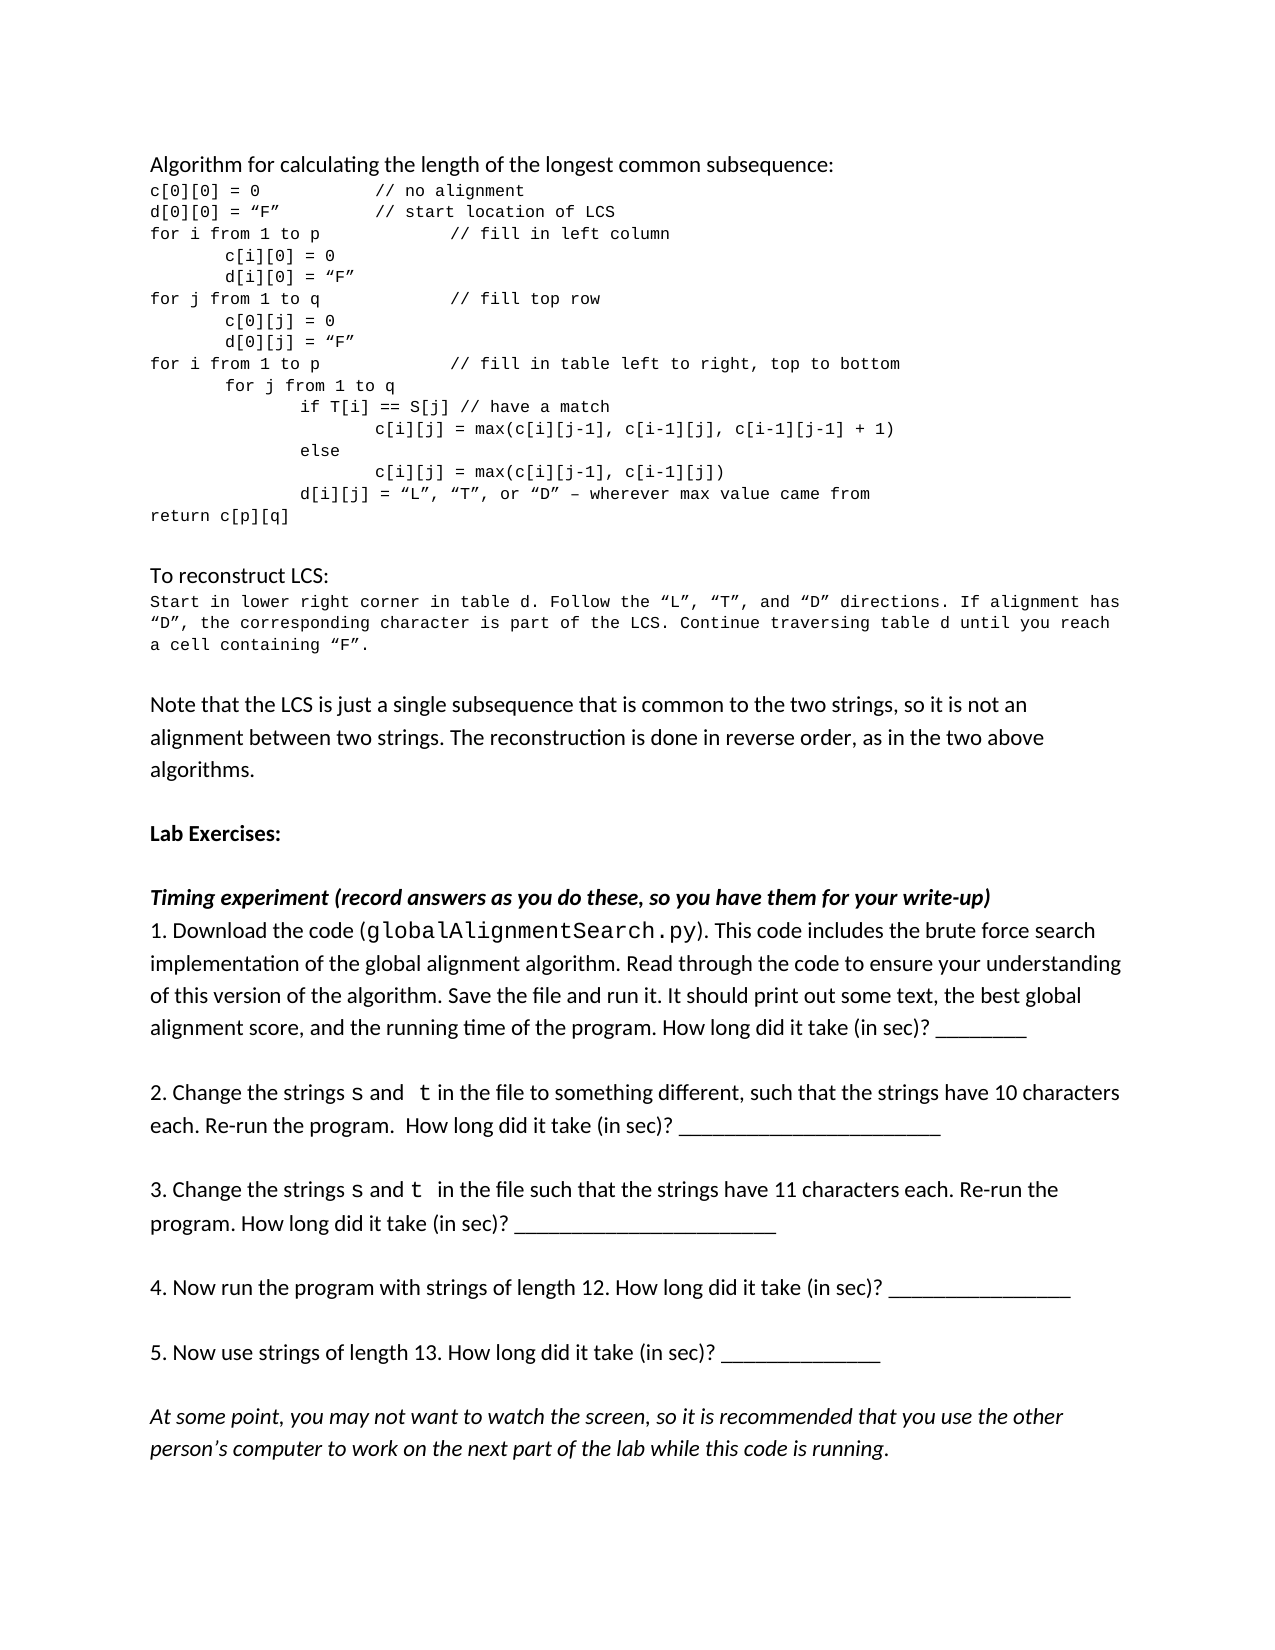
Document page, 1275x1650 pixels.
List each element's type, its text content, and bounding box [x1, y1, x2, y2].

text for j from 1 to q // fill top row [150, 291, 1125, 309]
text d[i][0] = “F” [150, 269, 1125, 288]
text c[i][j] = max(c[i][j-1], c[i-1][j], c[i-1][j-1] + 1) [300, 421, 1125, 439]
text c[0][0] = 0 // no alignment [150, 182, 1125, 201]
text if T[i] == S[j] // have a match [150, 399, 1125, 418]
text To reconstruct LCS: [150, 561, 1125, 589]
text d[0][0] = “F” // start location of LCS [150, 204, 1125, 223]
text c[i][0] = 0 [150, 247, 1125, 266]
text 2. Change the strings s and t in the file to something different, such that the strings have 10 characters each. Re-run the program. How long did it take (in sec)? _______________________ [150, 1078, 1125, 1139]
text 1. Download the code (globalAlignmentSearch.py). This code includes the brute force search implementation of the global alignment algorithm. Read through the code to ensure your understanding of this version of the algorithm. Save the file and run it. It should print out some text, the best global alignment score, and the running time of the program. How long did it take (in sec)? ________ [150, 916, 1125, 1041]
text Timing experiment (record answers as you do these, so you have them for your write-up) [150, 883, 1125, 912]
text for i from 1 to p // fill in left column [150, 226, 1125, 244]
text 4. Now run the program with strings of length 12. How long did it take (in sec)? ________________ [150, 1273, 1125, 1301]
text for j from 1 to q [150, 377, 1125, 396]
text c[i][j] = max(c[i][j-1], c[i-1][j]) [150, 464, 1125, 483]
text c[0][j] = 0 [150, 312, 1125, 331]
text return c[p][q] [150, 507, 1125, 526]
text d[0][j] = “F” [150, 334, 1125, 353]
text 3. Change the strings s and t in the file such that the strings have 11 characters each. Re-run the program. How long did it take (in sec)? _______________________ [150, 1176, 1125, 1237]
text 5. Now use strings of length 13. How long did it take (in sec)? ______________ [150, 1338, 1125, 1366]
text Lab Exercises: [150, 819, 1125, 847]
text d[i][j] = “L”, “T”, or “D” – wherever max value came from [225, 486, 1125, 504]
text else [150, 442, 1125, 461]
text Start in lower right corner in table d. Follow the “L”, “T”, and “D” directions. If alignment has “D”, the corresponding character is part of the LCS. Continue traversing table d until you reach a cell containing “F”. [150, 593, 1125, 655]
text Note that the LCS is just a single subsequence that is common to the two strings, so it is not an alignment between two strings. The reconstruction is done in reverse order, as in the two above algorithms. [150, 690, 1125, 783]
text Algorithm for calculating the length of the longest common subsequence: [150, 150, 1125, 178]
text for i from 1 to p // fill in table left to right, top to bottom [150, 356, 1125, 374]
text At some point, you may not want to watch the screen, so it is recommended that you use the other person’s computer to work on the next part of the lab while this code is running. [150, 1402, 1125, 1462]
